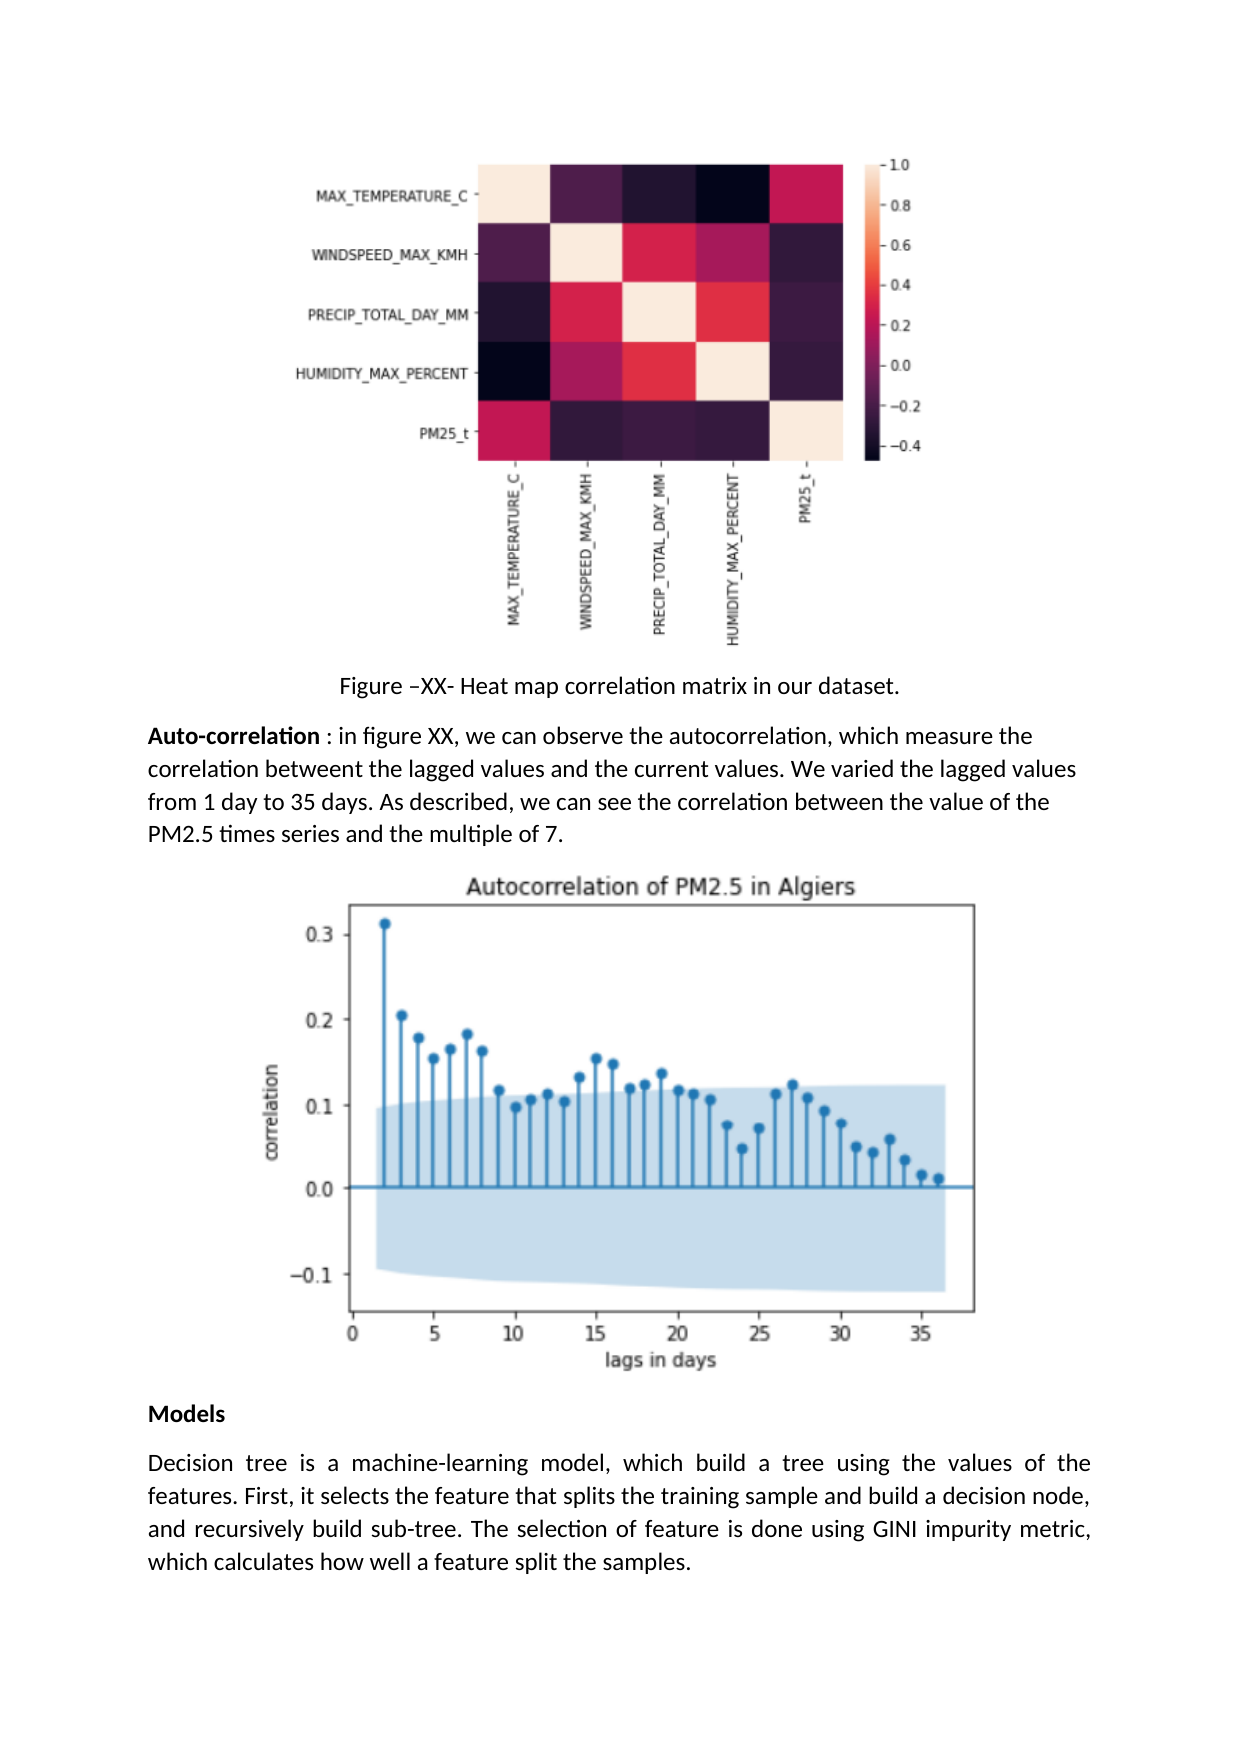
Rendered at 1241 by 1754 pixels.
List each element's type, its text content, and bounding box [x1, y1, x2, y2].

picture [282, 147, 958, 652]
text Models [148, 1398, 1093, 1428]
text Figure –XX- Heat map correlation matrix in our dataset. [148, 670, 1093, 701]
text Decision tree is a machine-learning model, which build a tree using the values of the features. First, it selects the feature that splits the training sample and build a decision node, and recursively build sub-tree. The selection of feature is done using GINI impurity metric, which calculates how well a feature split the samples. [148, 1447, 1093, 1577]
text Auto-correlation : in figure XX, we can observe the autocorrelation, which measure the correlation betweent the lagged values and the current values. We varied the lagged values from 1 day to 35 days. As described, we can see the correlation between the value of the PM2.5 times series and the multiple of 7. [148, 720, 1093, 849]
picture [256, 868, 985, 1379]
